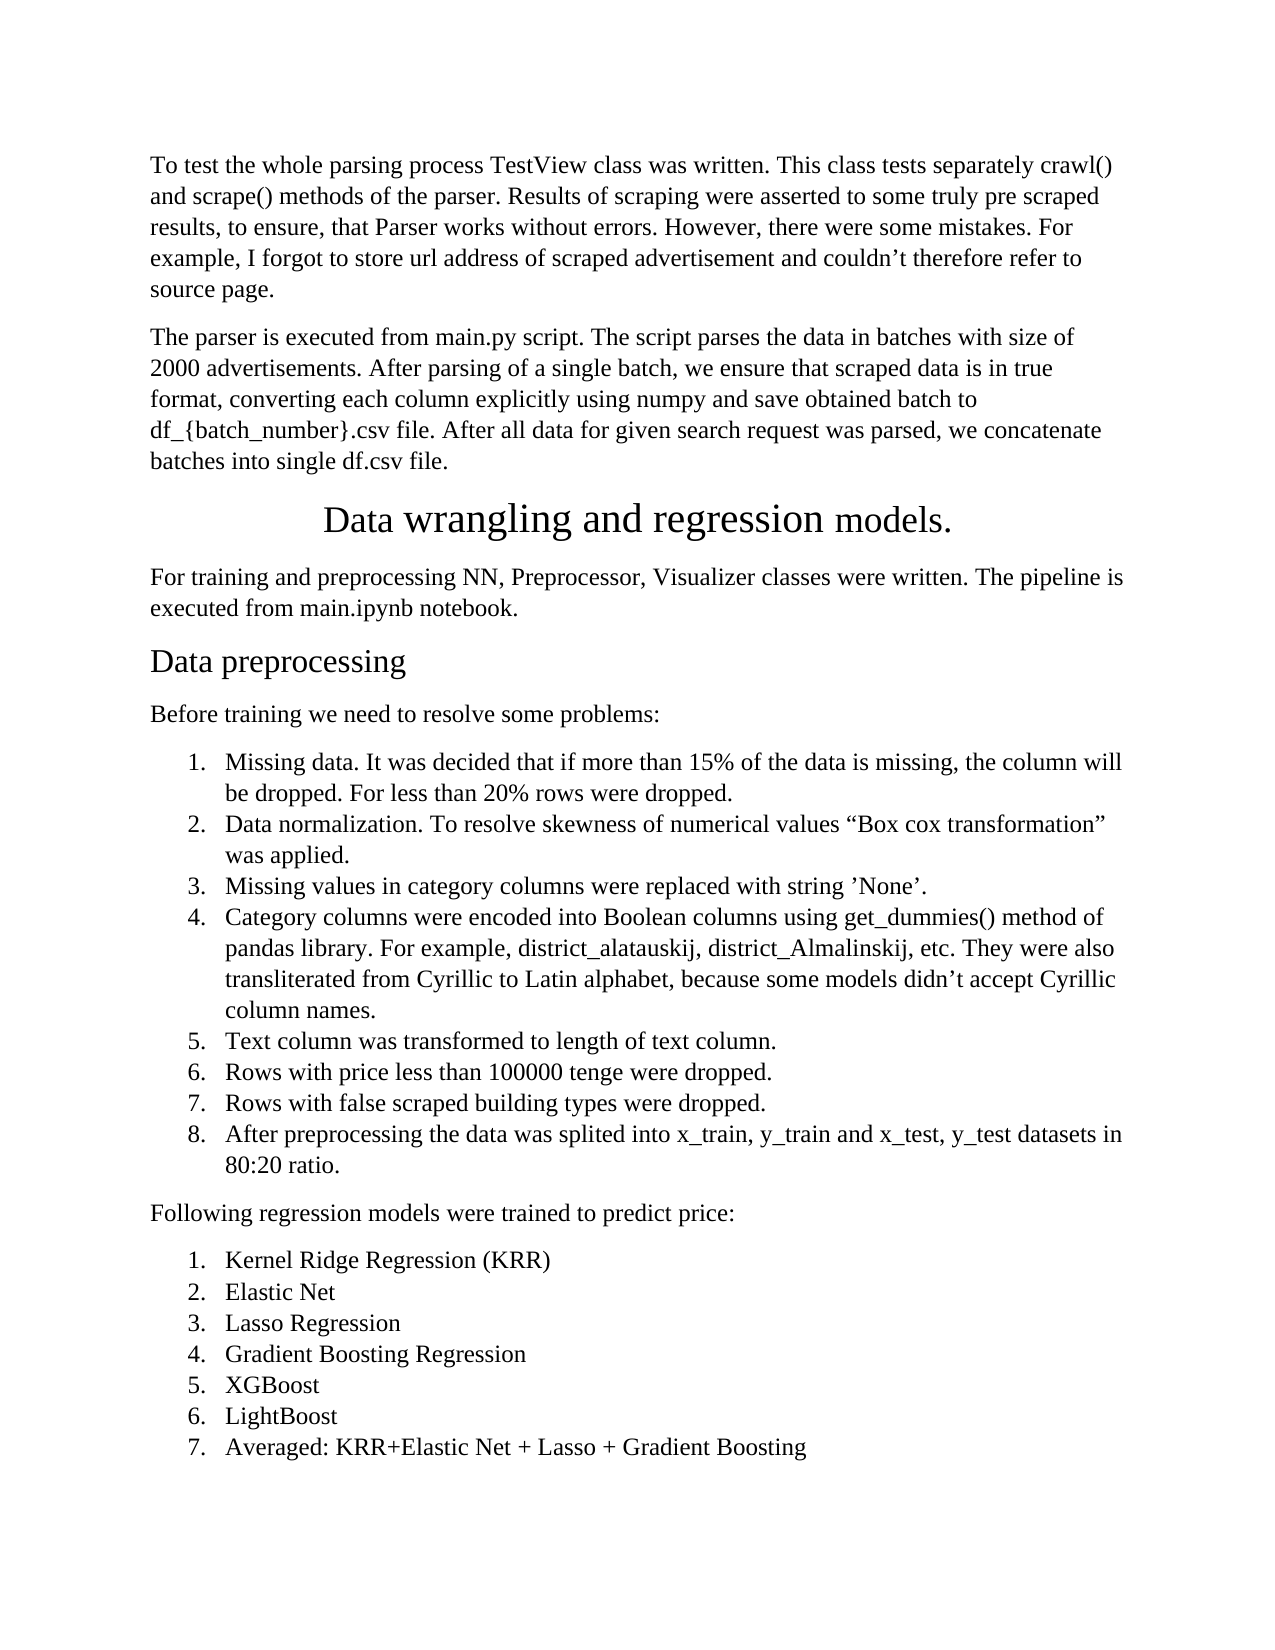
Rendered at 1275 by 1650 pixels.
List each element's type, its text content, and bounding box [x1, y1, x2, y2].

list Category columns were encoded into Boolean columns using get_dummies() method of pandas library. For example, district_alatauskij, district_Almalinskij, etc. They were also transliterated from Cyrillic to Latin alphabet, because some models didn’t accept Cyrillic column names. [187, 902, 1125, 1024]
list Lasso Regression [187, 1308, 1125, 1336]
text Data wrangling and regression models. [150, 494, 1125, 542]
list Kernel Ridge Regression (KRR) [187, 1246, 1125, 1274]
text Before training we need to resolve some problems: [150, 699, 1125, 728]
list LightBoost [187, 1401, 1125, 1429]
text Data preprocessing [150, 641, 1125, 679]
text For training and preprocessing NN, Preprocessor, Visualizer classes were written. The pipeline is executed from main.ipynb notebook. [150, 562, 1125, 622]
list Elastic Net [187, 1277, 1125, 1305]
list Data normalization. To resolve skewness of numerical values “Box cox transformation” was applied. [187, 809, 1125, 868]
text To test the whole parsing process TestView class was written. This class tests separately crawl() and scrape() methods of the parser. Results of scraping were asserted to some truly pre scraped results, to ensure, that Parser works without errors. However, there were some mistakes. For example, I forgot to store url address of scraped advertisement and couldn’t therefore refer to source page. [150, 150, 1125, 303]
list After preprocessing the data was splited into x_train, y_train and x_test, y_test datasets in 80:20 ratio. [187, 1119, 1125, 1179]
text The parser is executed from main.py script. The script parses the data in batches with size of 2000 advertisements. After parsing of a single batch, we ensure that scraped data is in true format, converting each column explicitly using numpy and save obtained batch to df_{batch_number}.csv file. After all data for given search request was parsed, we concatenate batches into single df.csv file. [150, 322, 1125, 475]
list Missing values in category columns were replaced with string ’None’. [187, 871, 1125, 899]
list Averaged: KRR+Elastic Net + Lasso + Gradient Boosting [187, 1432, 1125, 1461]
list Rows with false scraped building types were dropped. [187, 1088, 1125, 1117]
text Following regression models were trained to predict price: [150, 1198, 1125, 1227]
list Text column was transformed to length of text column. [187, 1026, 1125, 1055]
list Missing data. It was decided that if more than 15% of the data is missing, the column will be dropped. For less than 20% rows were dropped. [187, 747, 1125, 806]
list Rows with price less than 100000 tenge were dropped. [187, 1057, 1125, 1086]
list XGBoost [187, 1370, 1125, 1398]
list Gradient Boosting Regression [187, 1339, 1125, 1367]
